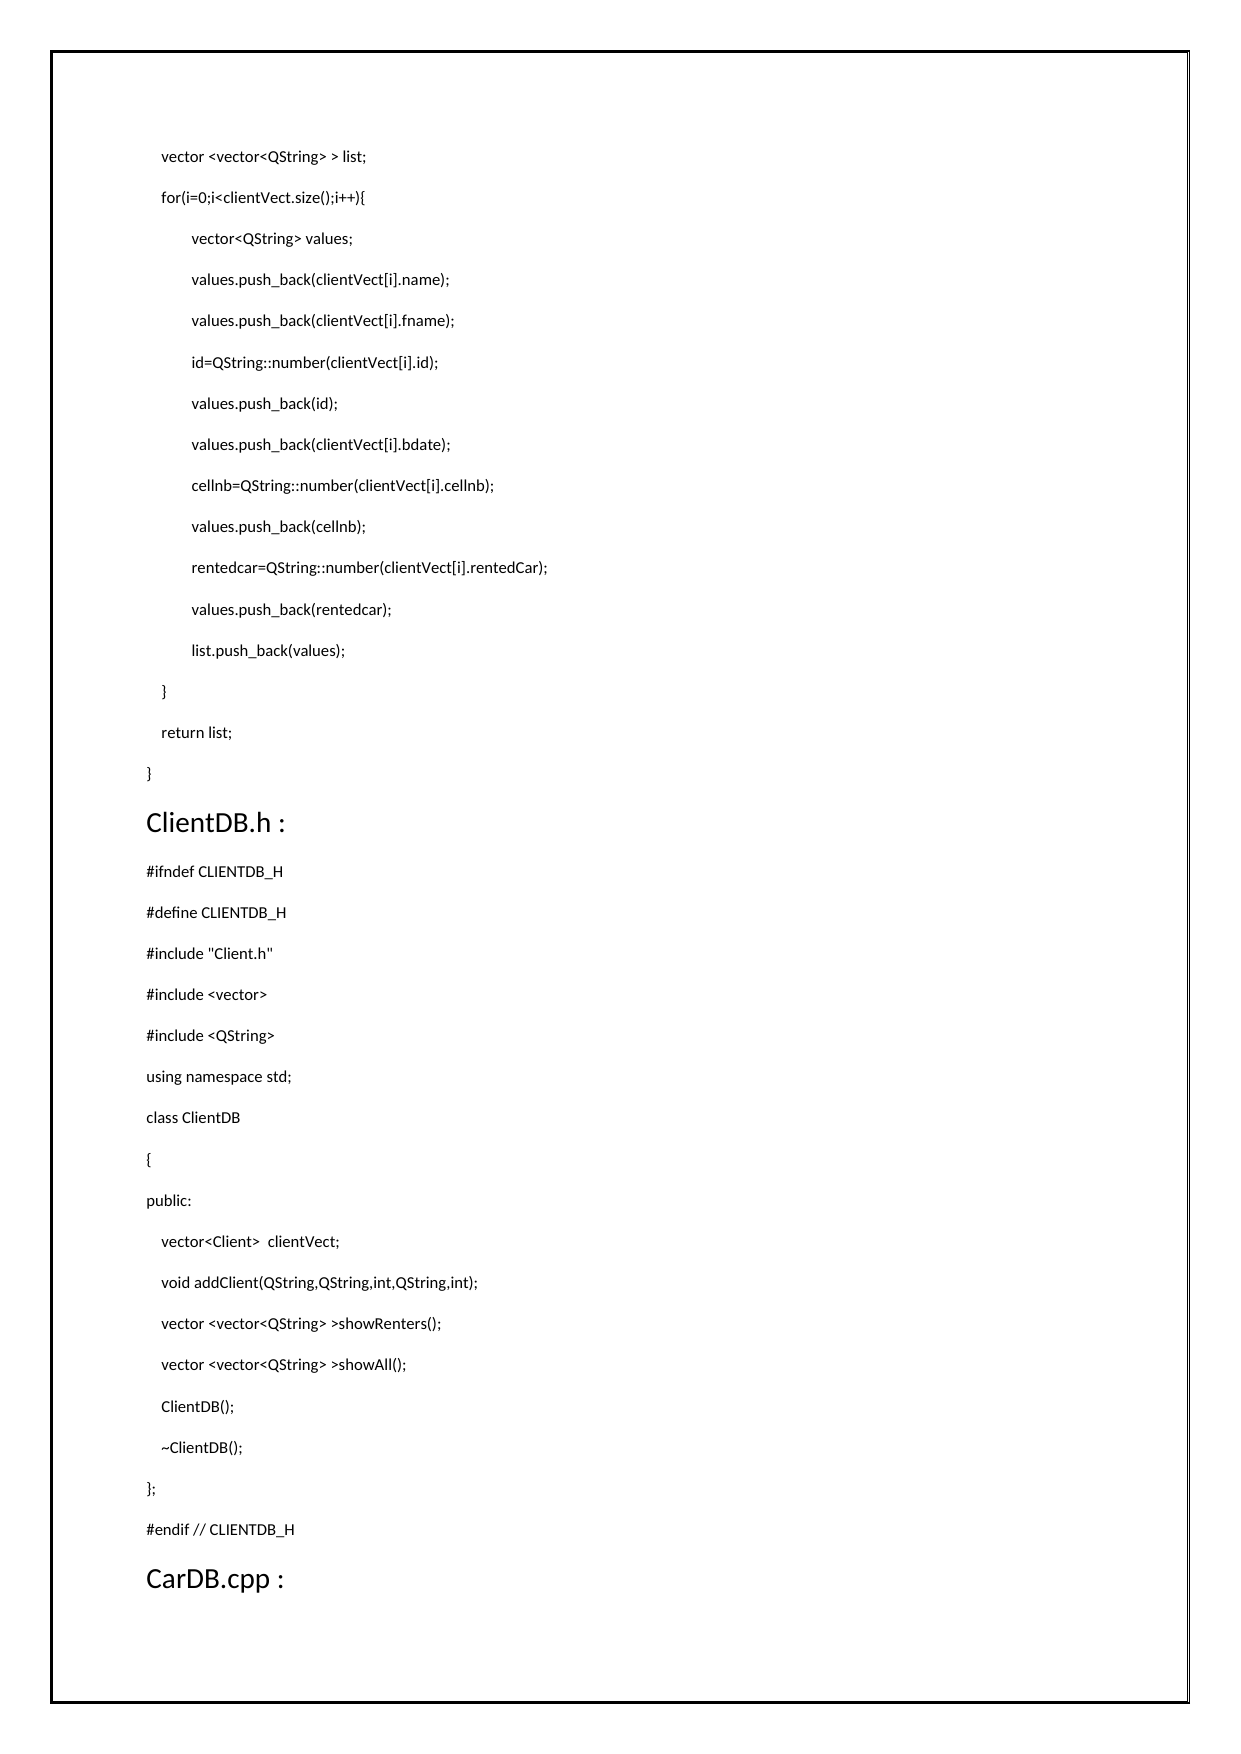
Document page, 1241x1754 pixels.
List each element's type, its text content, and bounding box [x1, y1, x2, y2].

text { [146, 1149, 1094, 1169]
text vector <vector<QString> >showRenters(); [146, 1313, 1094, 1334]
text rentedcar=QString::number(clientVect[i].rentedCar); [146, 558, 1094, 578]
text values.push_back(cellnb); [146, 516, 1094, 537]
text #define CLIENTDB_H [146, 902, 1094, 922]
text vector <vector<QString> > list; [146, 146, 1094, 166]
text CarDB.cpp : [146, 1560, 1094, 1596]
text using namespace std; [146, 1067, 1094, 1087]
text vector<QString> values; [146, 228, 1094, 249]
text #include <vector> [146, 984, 1094, 1005]
text values.push_back(clientVect[i].name); [146, 269, 1094, 290]
text ~ClientDB(); [146, 1437, 1094, 1457]
text #endif // CLIENTDB_H [146, 1519, 1094, 1539]
text cellnb=QString::number(clientVect[i].cellnb); [146, 475, 1094, 496]
text public: [146, 1190, 1094, 1210]
text vector<Client> clientVect; [146, 1231, 1094, 1252]
text } [146, 763, 1094, 784]
text id=QString::number(clientVect[i].id); [146, 352, 1094, 372]
text class ClientDB [146, 1108, 1094, 1128]
text } [146, 681, 1094, 701]
text ClientDB(); [146, 1396, 1094, 1416]
text #include <QString> [146, 1026, 1094, 1046]
text void addClient(QString,QString,int,QString,int); [146, 1272, 1094, 1293]
text #ifndef CLIENTDB_H [146, 861, 1094, 881]
text values.push_back(clientVect[i].bdate); [146, 434, 1094, 454]
text ClientDB.h : [146, 804, 1094, 840]
text }; [146, 1478, 1094, 1498]
text return list; [146, 722, 1094, 742]
text values.push_back(rentedcar); [146, 599, 1094, 619]
text vector <vector<QString> >showAll(); [146, 1355, 1094, 1375]
text for(i=0;i<clientVect.size();i++){ [146, 187, 1094, 208]
text values.push_back(id); [146, 393, 1094, 413]
text #include "Client.h" [146, 943, 1094, 963]
text list.push_back(values); [146, 640, 1094, 660]
text values.push_back(clientVect[i].fname); [146, 311, 1094, 331]
